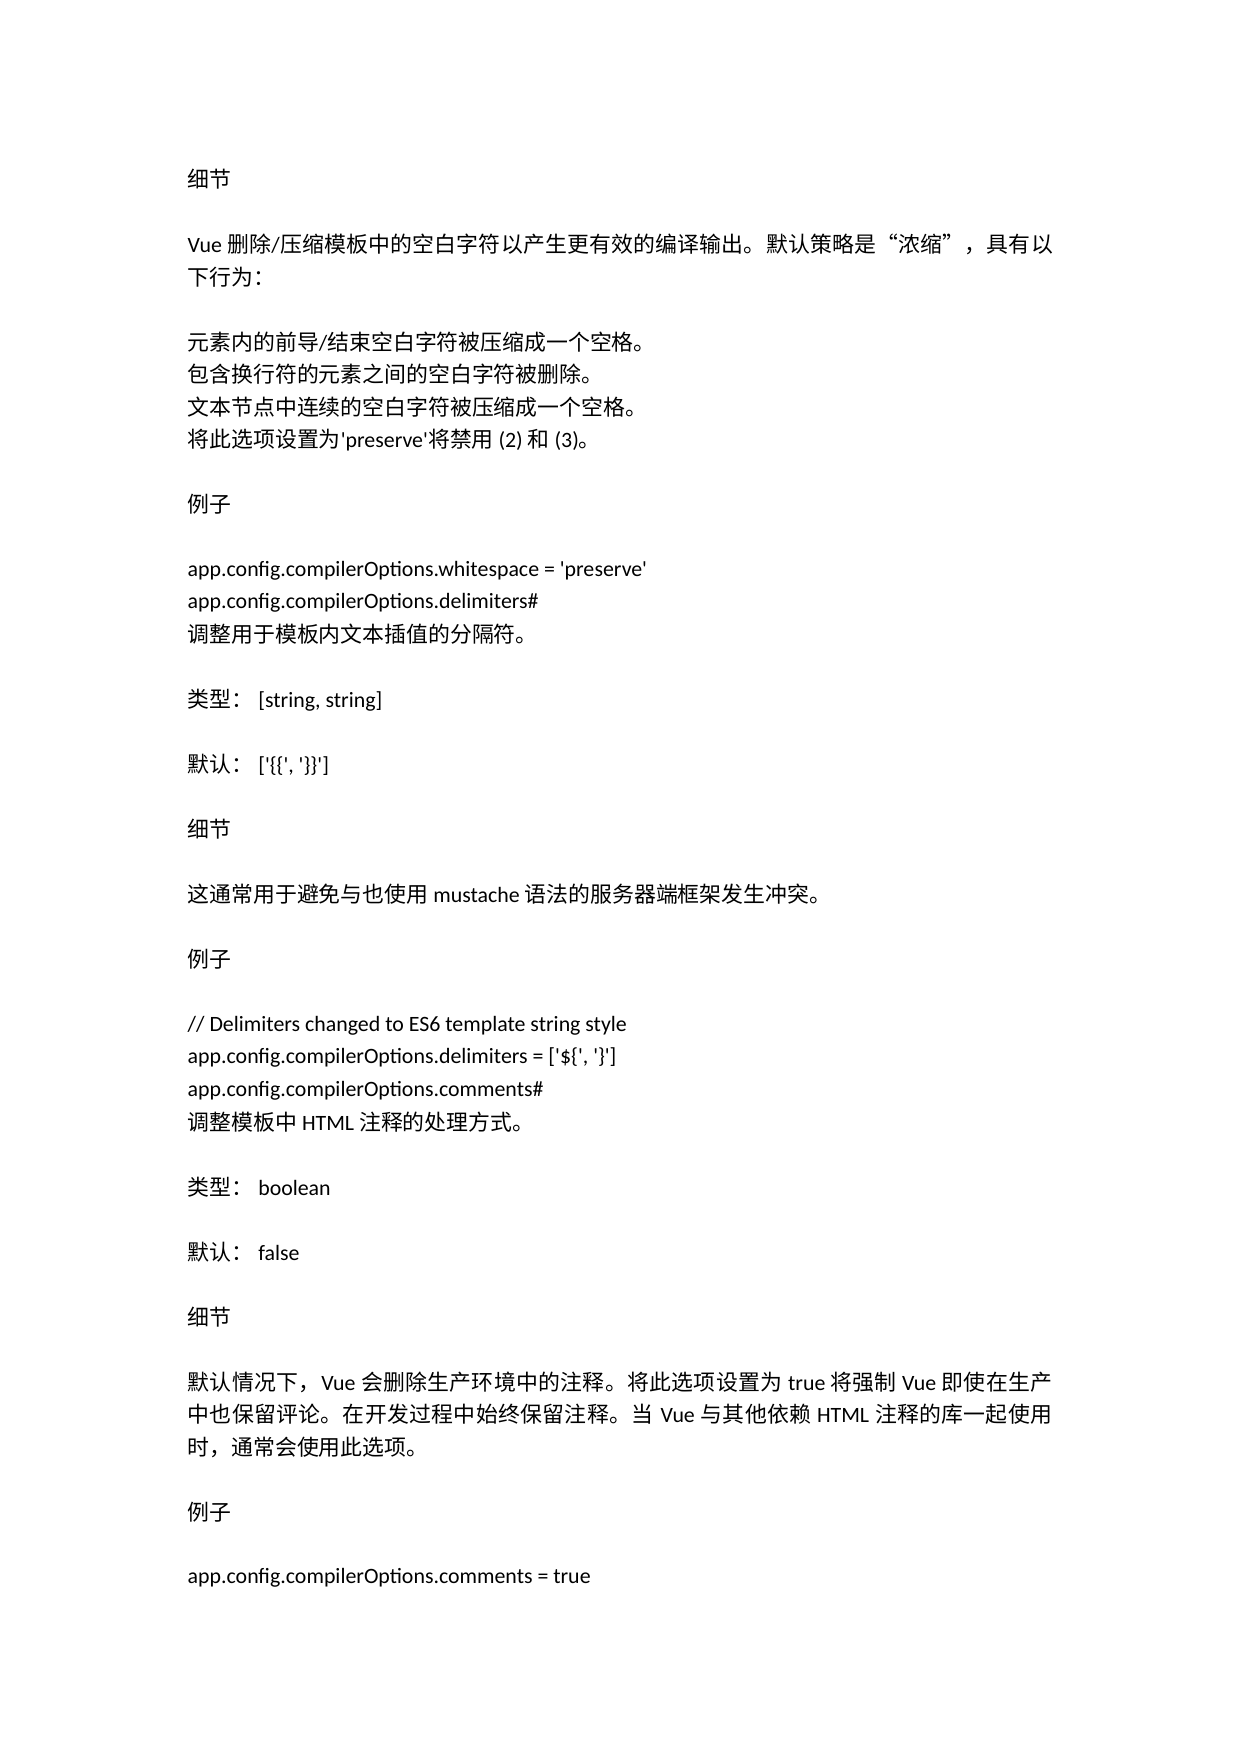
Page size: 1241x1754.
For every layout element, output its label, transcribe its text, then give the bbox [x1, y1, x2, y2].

text app.config.compilerOptions.comments# [187, 1072, 1053, 1104]
text 元素内的前导/结束空白字符被压缩成一个空格。 [187, 324, 1053, 357]
text 默认： ['{{', '}}'] [187, 747, 1053, 779]
text 调整模板中 HTML 注释的处理方式。 [187, 1104, 1053, 1137]
text app.config.compilerOptions.delimiters = ['${', '}'] [187, 1039, 1053, 1072]
text app.config.compilerOptions.delimiters# [187, 584, 1053, 617]
text 类型： boolean [187, 1169, 1053, 1202]
text 细节 [187, 1299, 1053, 1332]
text 例子 [187, 487, 1053, 519]
text app.config.compilerOptions.comments = true [187, 1559, 1053, 1592]
text 例子 [187, 942, 1053, 974]
text // Delimiters changed to ES6 template string style [187, 1007, 1053, 1039]
text 细节 [187, 812, 1053, 844]
text 这通常用于避免与也使用 mustache 语法的服务器端框架发生冲突。 [187, 877, 1053, 909]
text 默认： false [187, 1234, 1053, 1267]
text app.config.compilerOptions.whitespace = 'preserve' [187, 552, 1053, 584]
text 细节 [187, 162, 1053, 194]
text 调整用于模板内文本插值的分隔符。 [187, 617, 1053, 649]
text 将此选项设置为'preserve'将禁用 (2) 和 (3)。 [187, 422, 1053, 454]
text Vue 删除/压缩模板中的空白字符以产生更有效的编译输出。默认策略是“浓缩”，具有以下行为： [187, 227, 1053, 292]
text 默认情况下，Vue 会删除生产环境中的注释。将此选项设置为true将强制 Vue 即使在生产中也保留评论。在开发过程中始终保留注释。当 Vue 与其他依赖 HTML 注释的库一起使用时，通常会使用此选项。 [187, 1364, 1053, 1462]
text 包含换行符的元素之间的空白字符被删除。 [187, 357, 1053, 389]
text 例子 [187, 1494, 1053, 1527]
text 类型： [string, string] [187, 682, 1053, 714]
text 文本节点中连续的空白字符被压缩成一个空格。 [187, 389, 1053, 422]
